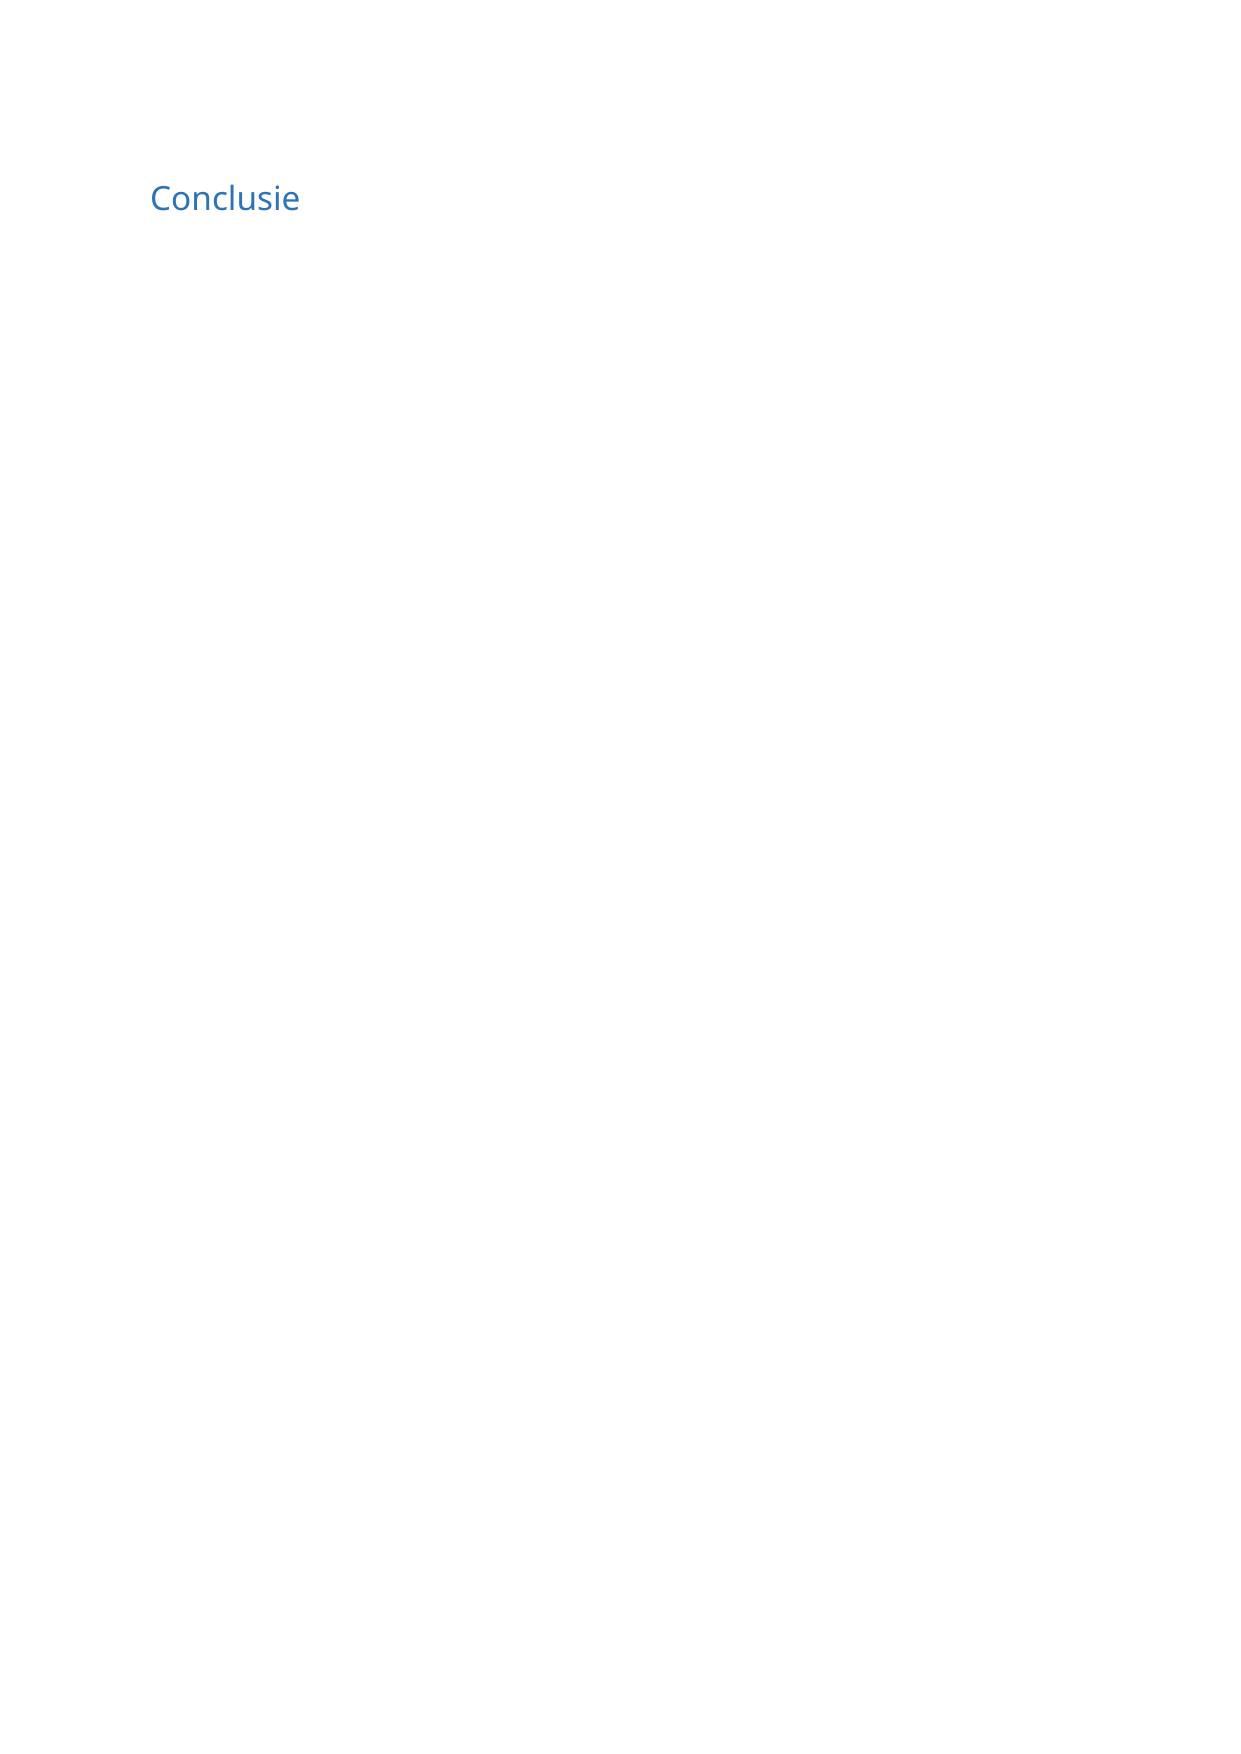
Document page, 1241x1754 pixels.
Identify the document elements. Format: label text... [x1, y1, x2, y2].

subtitle Conclusie [150, 175, 1090, 220]
